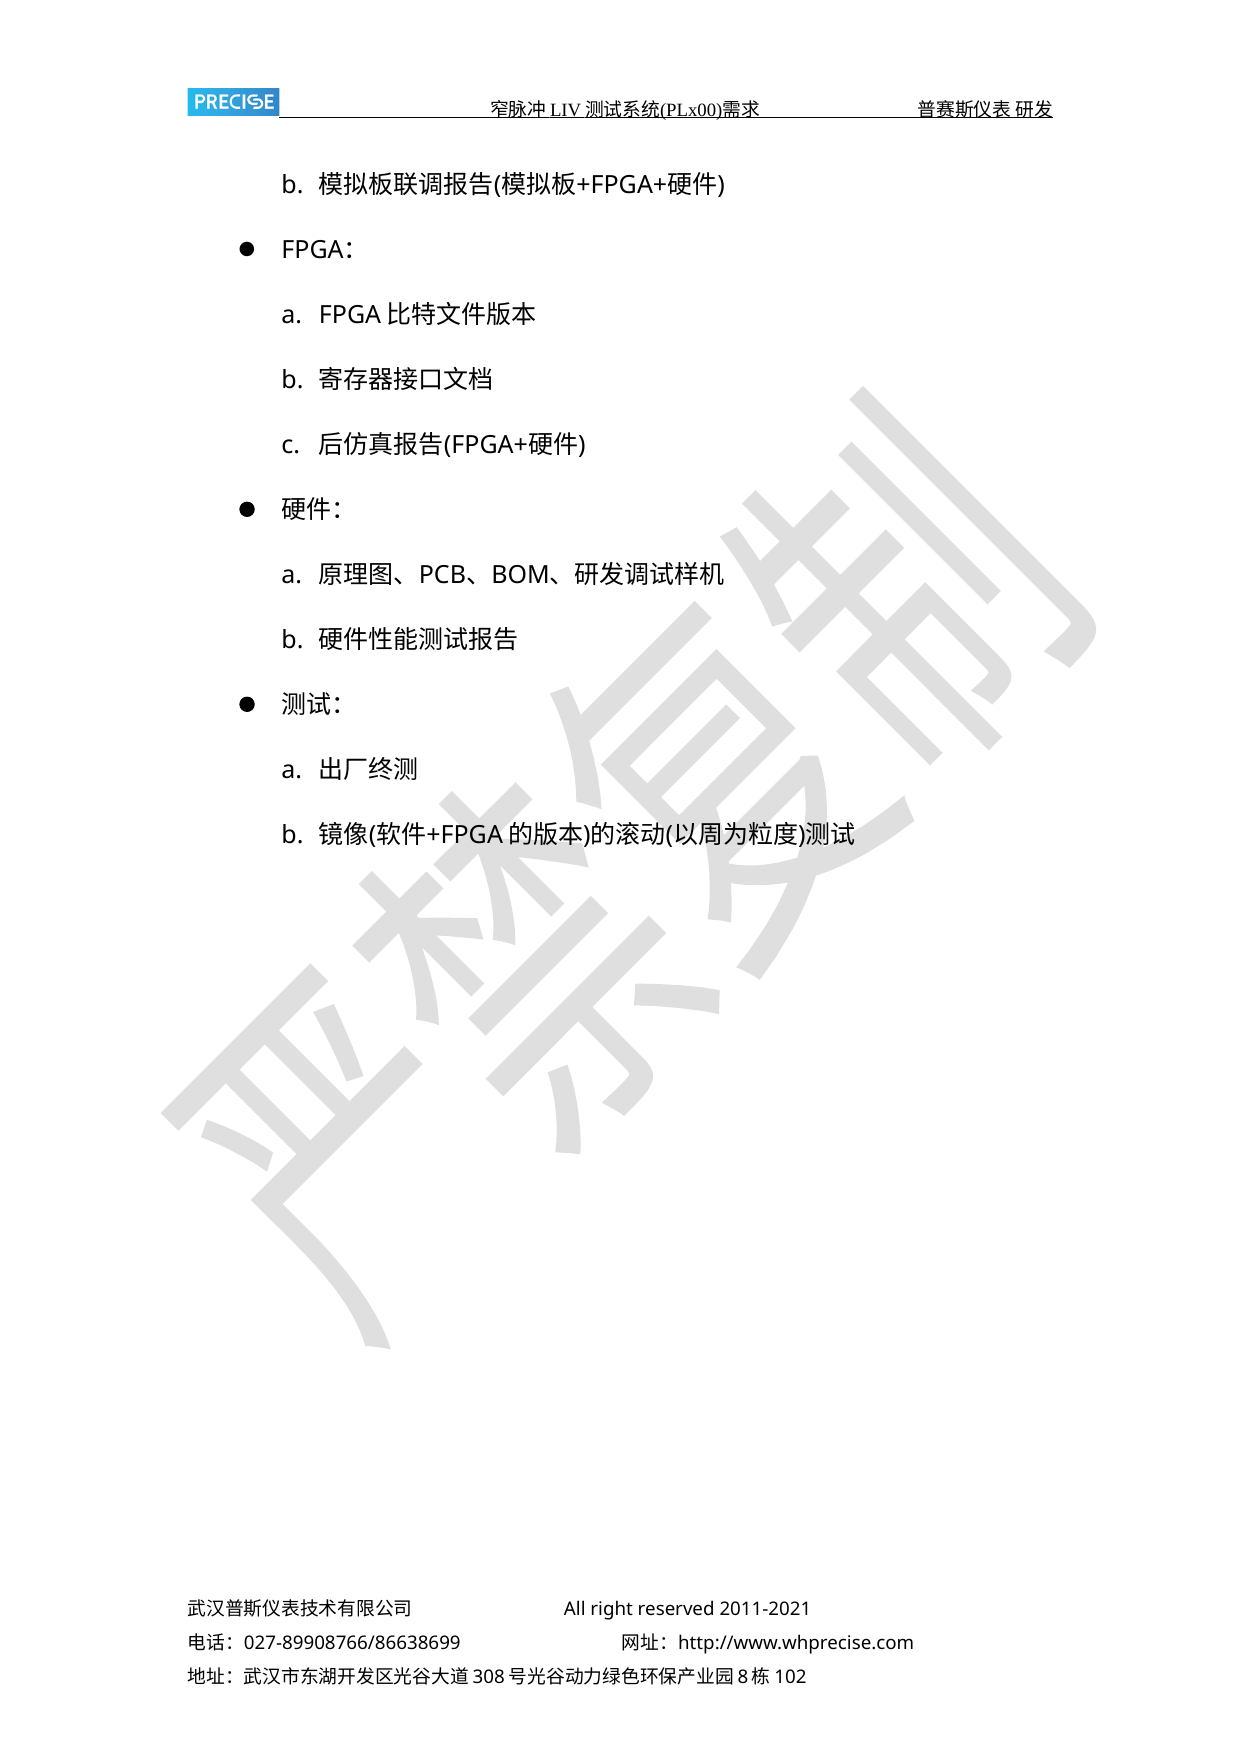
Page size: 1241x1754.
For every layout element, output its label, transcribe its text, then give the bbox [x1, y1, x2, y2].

list 后仿真报告(FPGA+硬件) [281, 410, 1053, 475]
list 模拟板联调报告(模拟板+FPGA+硬件) [281, 150, 1053, 215]
list 出厂终测 [281, 735, 1053, 800]
list 测试： [237, 670, 1053, 735]
list 镜像(软件+FPGA的版本)的滚动(以周为粒度)测试 [281, 800, 1053, 865]
list 硬件性能测试报告 [281, 605, 1053, 670]
list FPGA比特文件版本 [281, 280, 1053, 345]
picture [187, 88, 280, 116]
list 原理图、PCB、BOM、研发调试样机 [281, 540, 1053, 605]
list FPGA： [237, 215, 1053, 280]
list 硬件： [237, 475, 1053, 540]
list 寄存器接口文档 [281, 345, 1053, 410]
